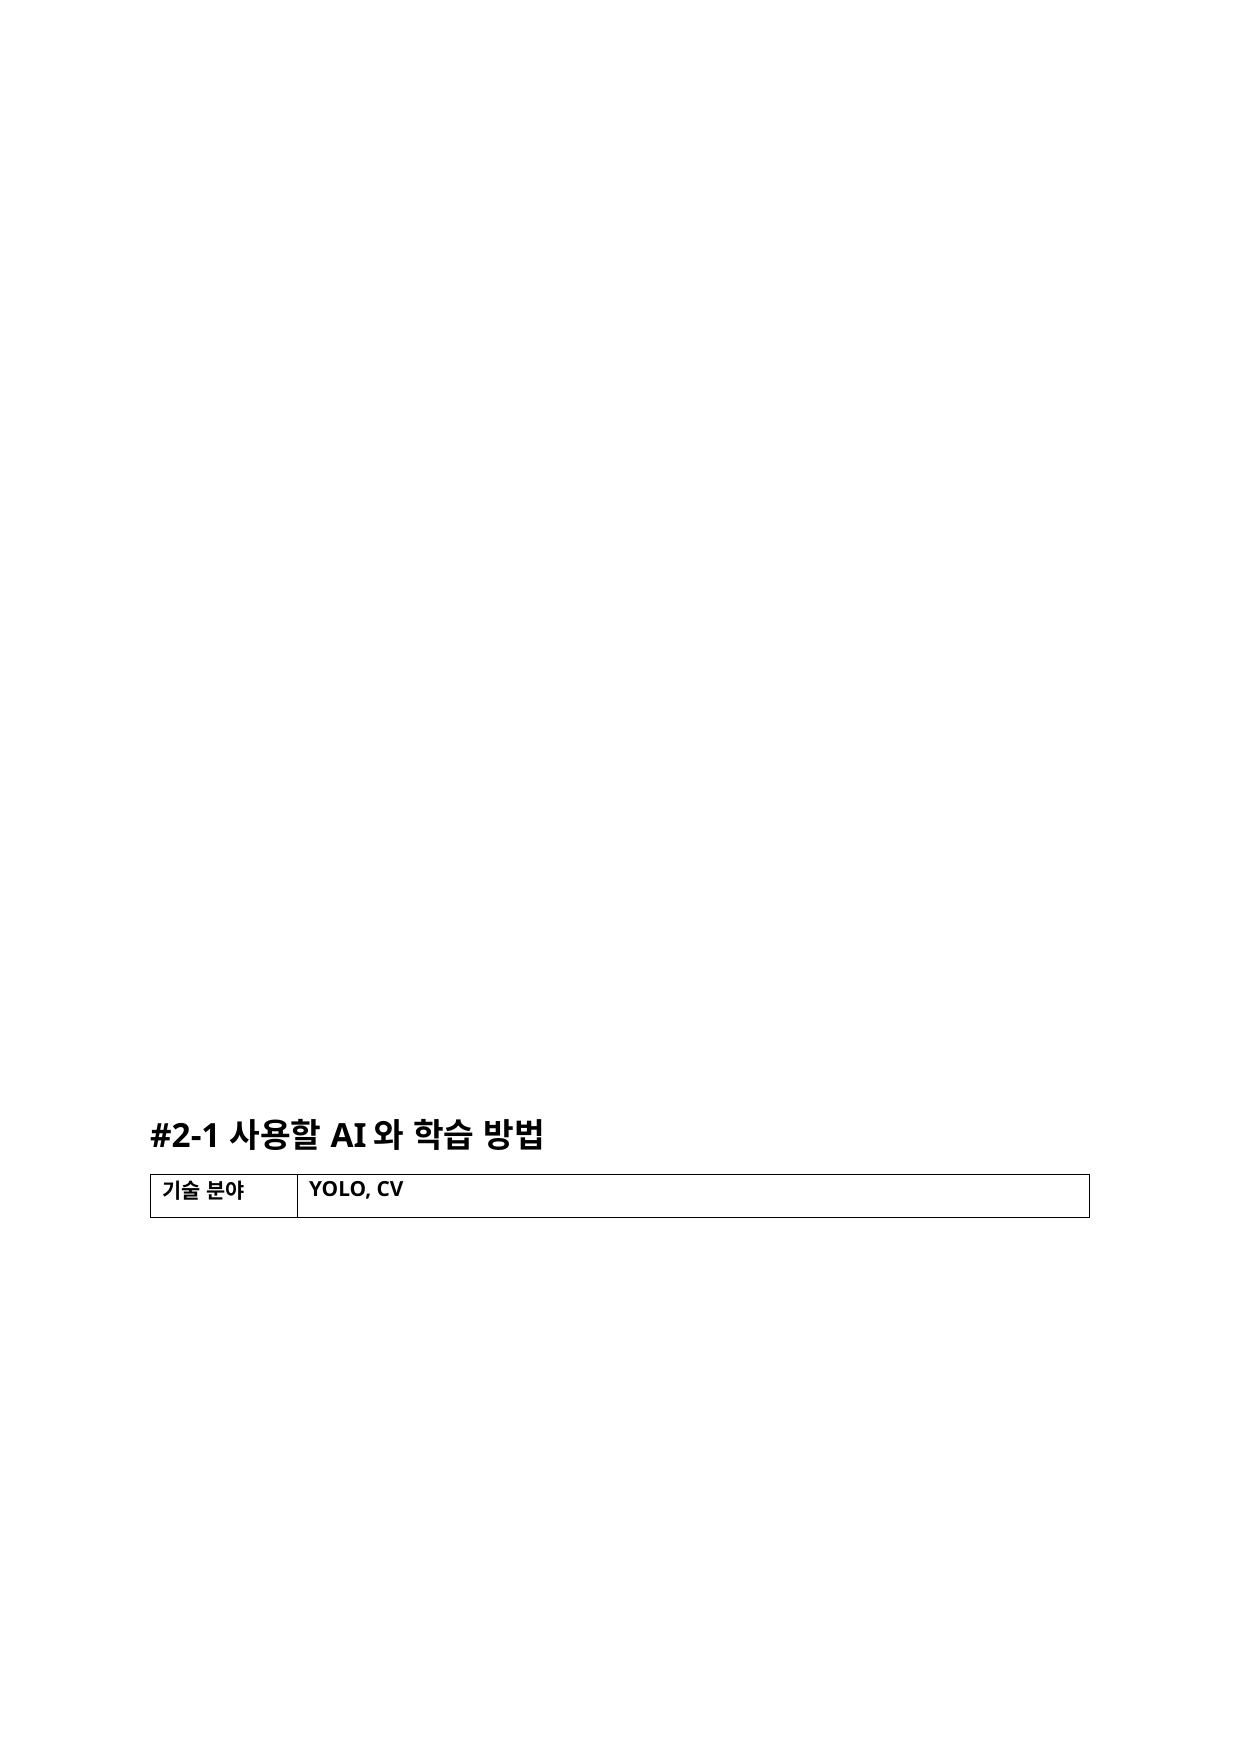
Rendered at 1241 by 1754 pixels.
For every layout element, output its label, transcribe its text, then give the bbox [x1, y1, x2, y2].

table_header 기술 분야 [151, 1175, 297, 1217]
text #2-1 사용할 AI와 학습 방법 [150, 1108, 1090, 1157]
table_header YOLO, CV [298, 1175, 1089, 1217]
